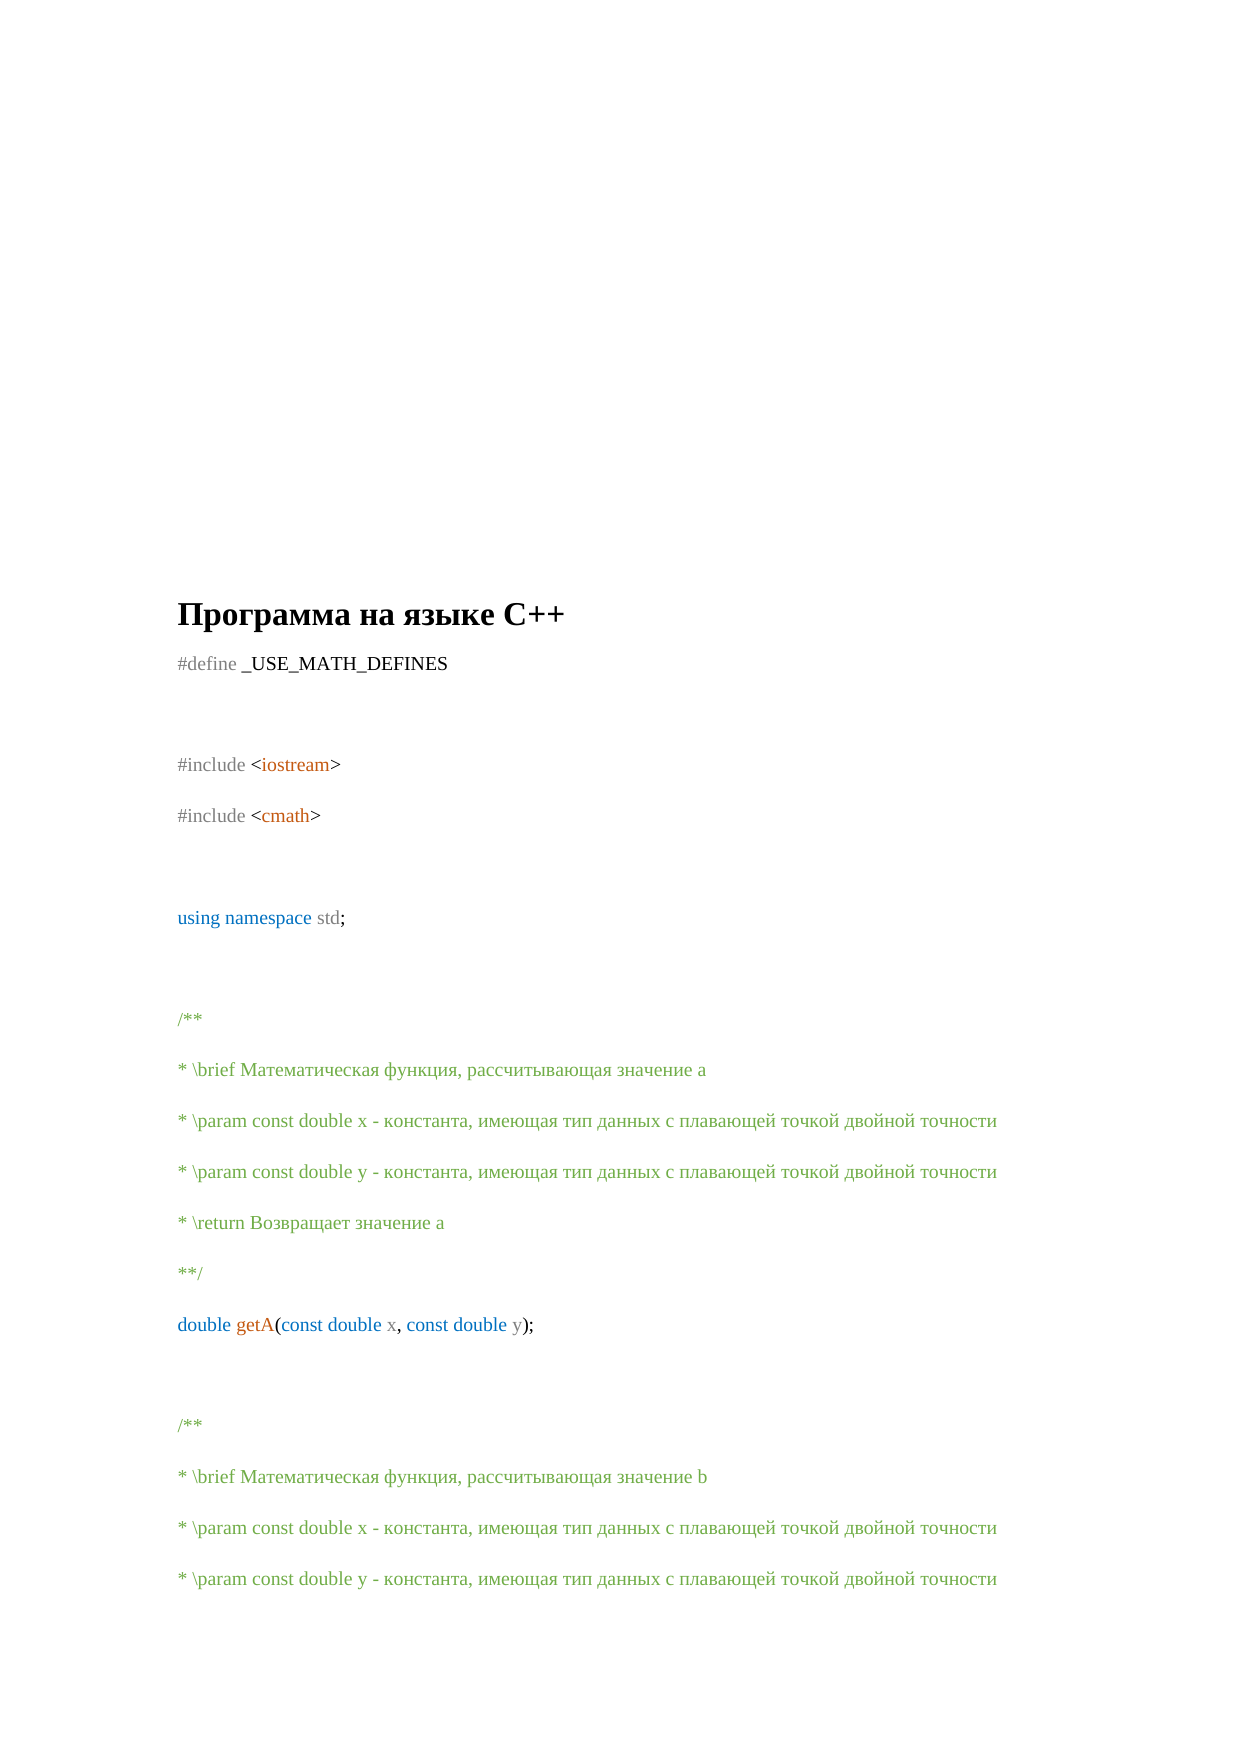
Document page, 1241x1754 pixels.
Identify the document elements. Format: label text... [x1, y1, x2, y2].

text * \param const double x - константа, имеющая тип данных с плавающей точкой двойной точности [177, 1516, 1152, 1539]
text * \param const double y - константа, имеющая тип данных с плавающей точкой двойной точности [177, 1567, 1152, 1589]
text * \brief Математическая функция, рассчитывающая значение b [177, 1465, 1152, 1488]
text * \return Возвращает значение a [177, 1211, 1152, 1234]
text * \brief Математическая функция, рассчитывающая значение a [177, 1058, 1152, 1081]
text /** [177, 1414, 1152, 1437]
text #include <cmath> [177, 804, 1152, 827]
text * \param const double y - константа, имеющая тип данных с плавающей точкой двойной точности [177, 1160, 1152, 1183]
text * \param const double x - константа, имеющая тип данных с плавающей точкой двойной точности [177, 1109, 1152, 1132]
text **/ [177, 1262, 1152, 1284]
text double getA(const double x, const double y); [177, 1312, 1152, 1335]
text /** [177, 1007, 1152, 1030]
subtitle Программа на языке С++ [177, 594, 1152, 632]
text #include <iostream> [177, 753, 1152, 776]
text #define _USE_MATH_DEFINES [177, 652, 1152, 674]
text using namespace std; [177, 906, 1152, 929]
